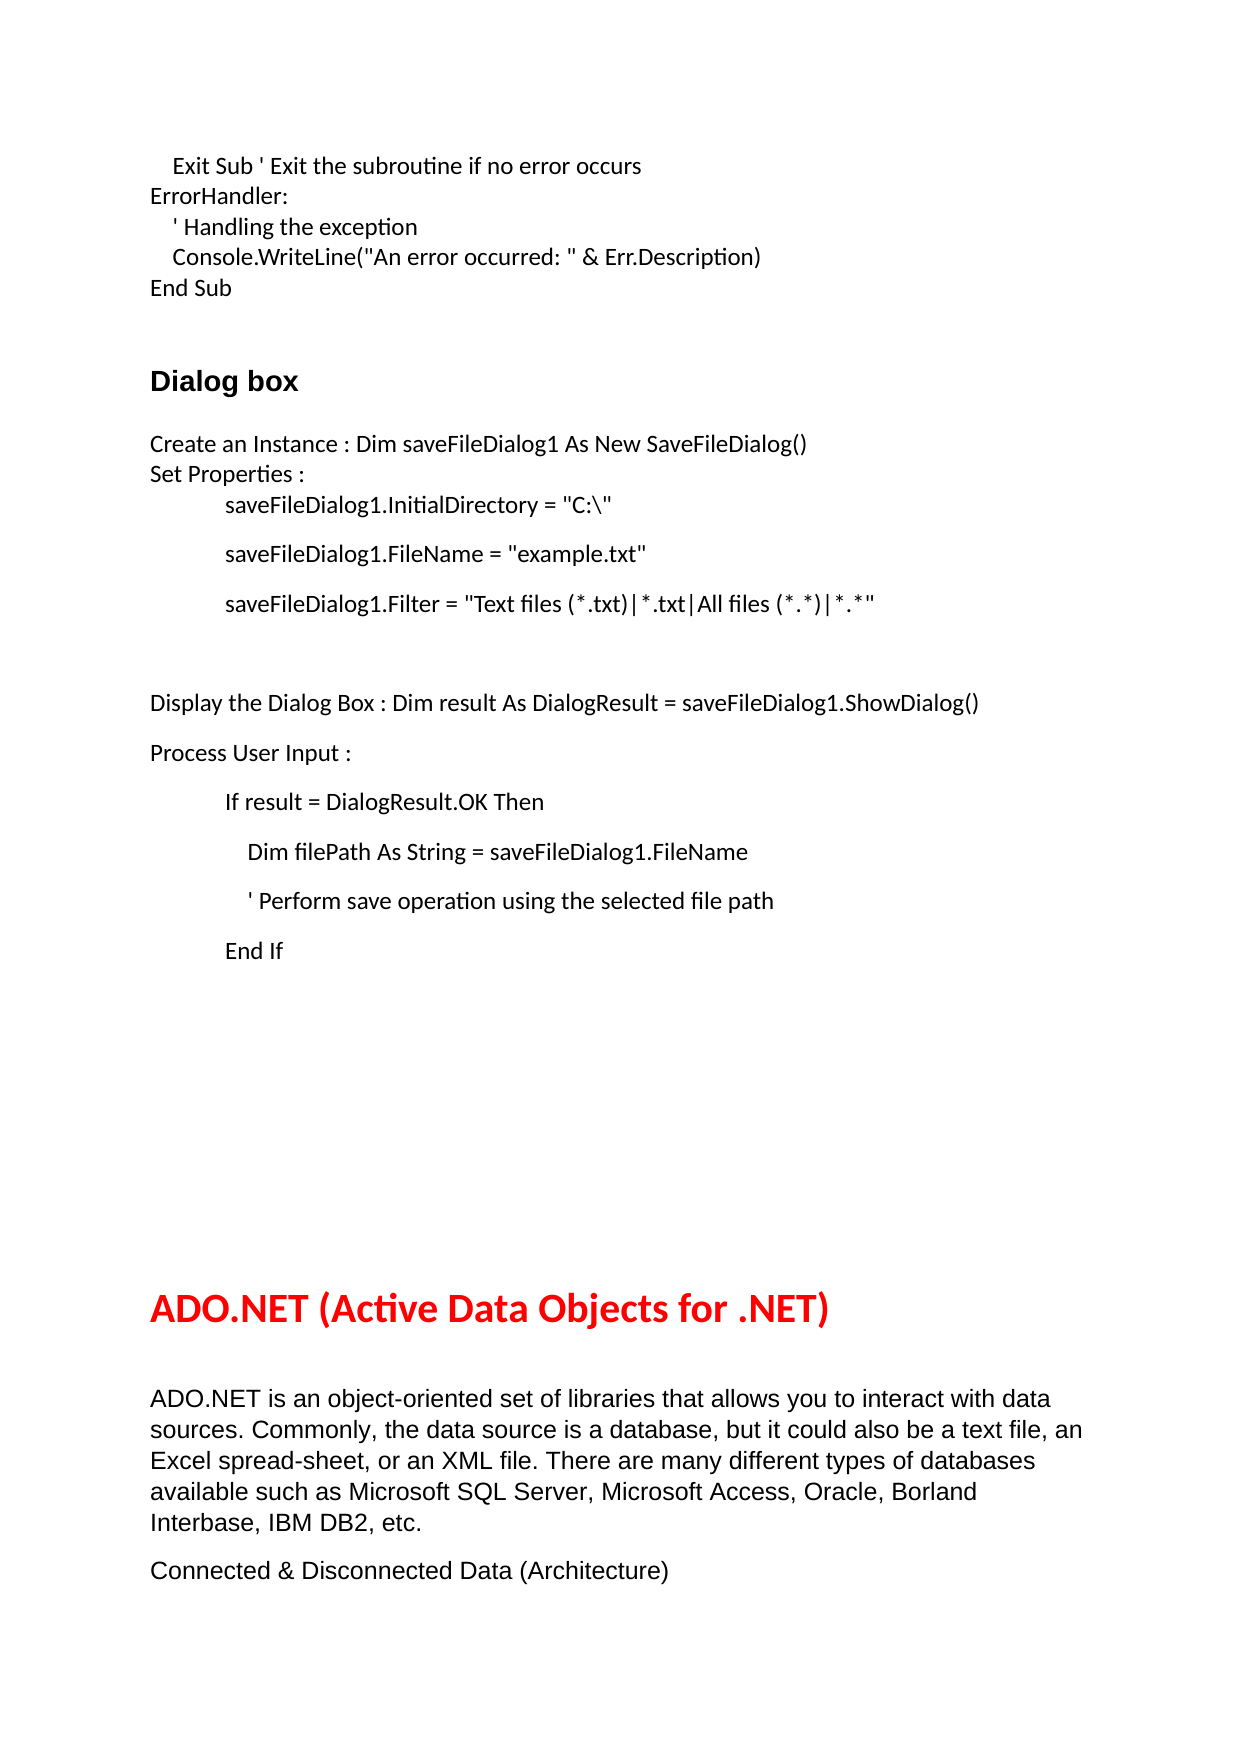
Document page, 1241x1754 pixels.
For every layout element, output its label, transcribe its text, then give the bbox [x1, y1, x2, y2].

text Dim filePath As String = saveFileDialog1.FileName [225, 836, 1090, 866]
text End If [225, 935, 1090, 966]
text ErrorHandler: [150, 181, 1090, 211]
text If result = DialogResult.OK Then [225, 786, 1090, 817]
text Exit Sub ' Exit the subroutine if no error occurs [150, 150, 1090, 181]
text ADO.NET (Active Data Objects for .NET) [150, 1282, 1090, 1333]
text ' Handling the exception [150, 211, 1090, 242]
text Create an Instance : Dim saveFileDialog1 As New SaveFileDialog() [150, 428, 1090, 458]
text ' Perform save operation using the selected file path [225, 885, 1090, 916]
text saveFileDialog1.Filter = "Text files (*.txt)|*.txt|All files (*.*)|*.*" [225, 588, 1090, 618]
text Dialog box [150, 364, 1090, 397]
text End Sub [150, 272, 1090, 303]
text saveFileDialog1.InitialDirectory = "C:\" [225, 489, 1090, 519]
text Console.WriteLine("An error occurred: " & Err.Description) [150, 242, 1090, 272]
text ADO.NET is an object-oriented set of libraries that allows you to interact with data sources. Commonly, the data source is a database, but it could also be a text file, an Excel spread-sheet, or an XML file. There are many different types of databases available such as Microsoft SQL Server, Microsoft Access, Oracle, Borland Interbase, IBM DB2, etc. [150, 1384, 1090, 1537]
text Connected & Disconnected Data (Architecture) [150, 1556, 1090, 1584]
text Process User Input : [150, 737, 1090, 767]
text saveFileDialog1.FileName = "example.txt" [225, 538, 1090, 569]
text Display the Dialog Box : Dim result As DialogResult = saveFileDialog1.ShowDialog() [150, 687, 1090, 718]
text Set Properties : [150, 458, 1090, 489]
